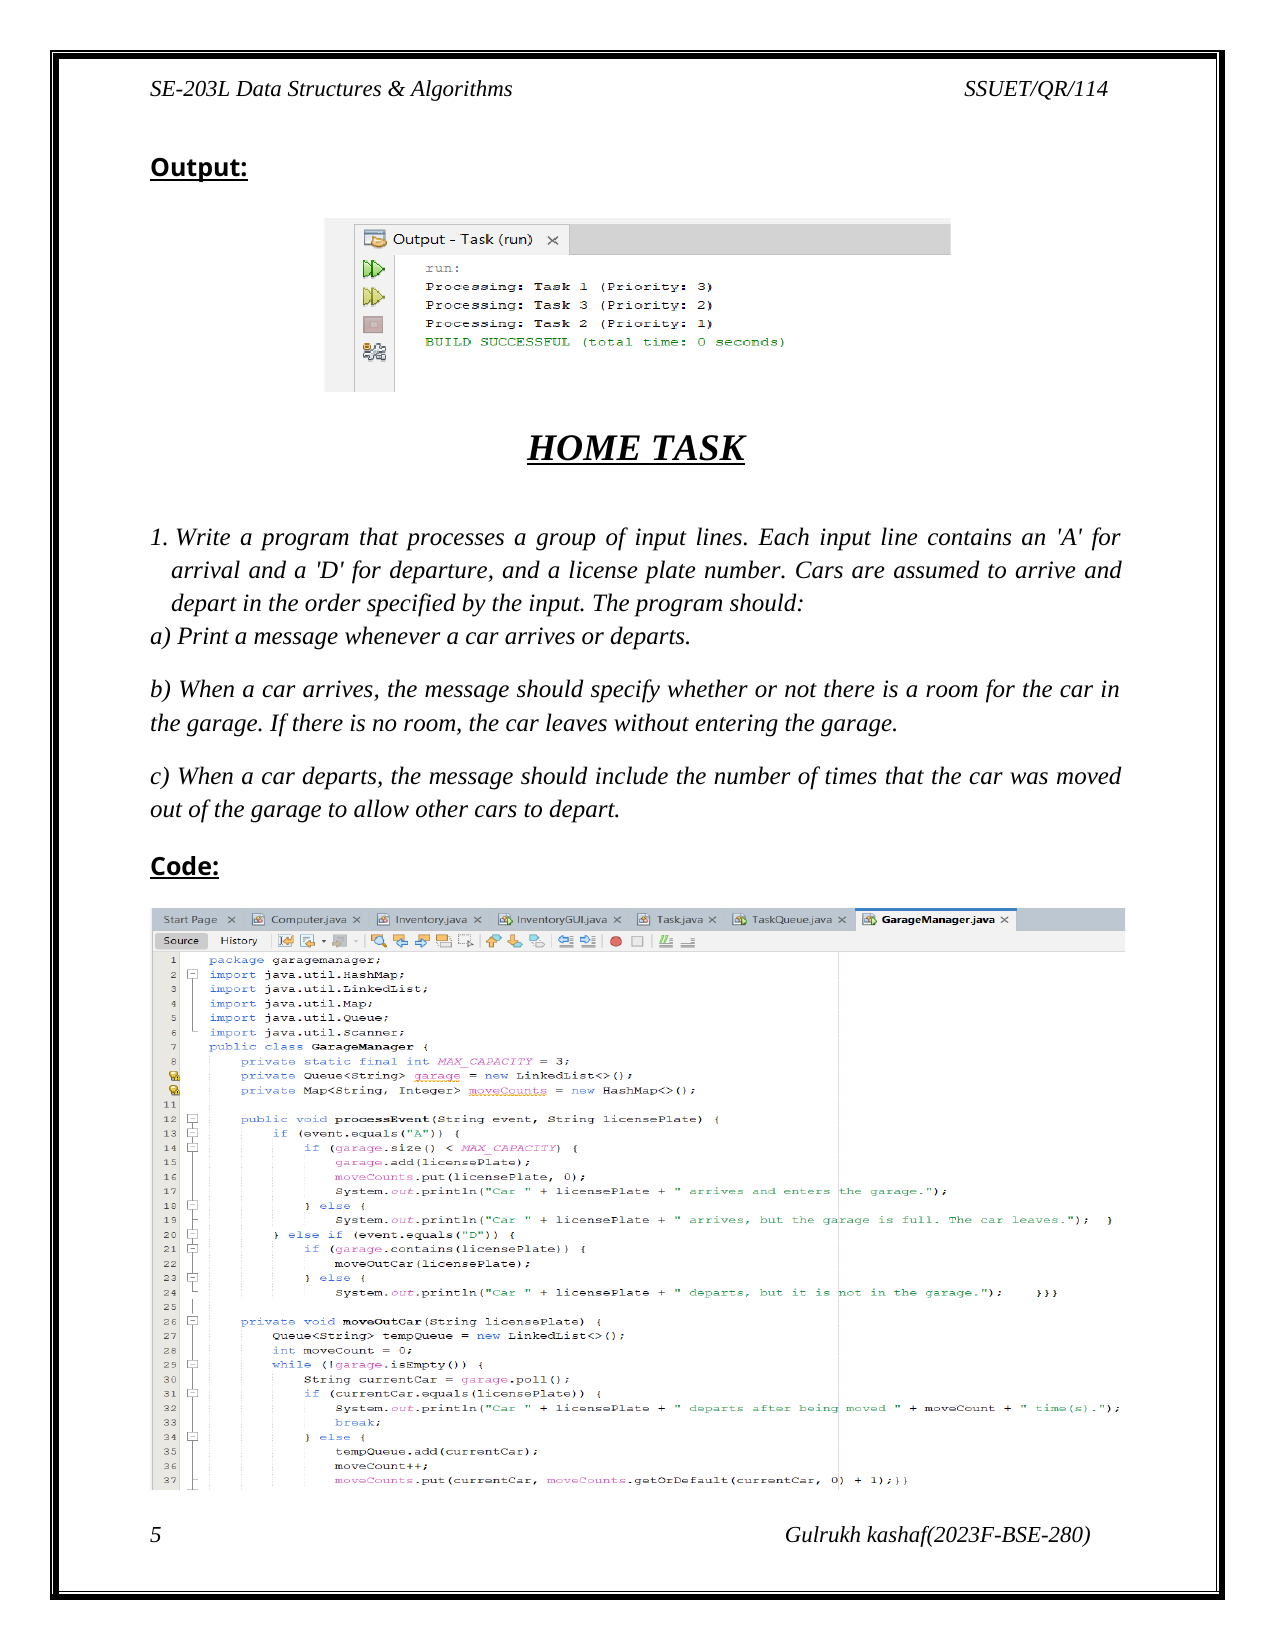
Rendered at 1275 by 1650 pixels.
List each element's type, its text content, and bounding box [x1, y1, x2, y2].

text Output: [150, 150, 1125, 184]
list Write a program that processes a group of input lines. Each input line contains an 'A' for arrival and a 'D' for departure, and a license plate number. Cars are assumed to arrive and depart in the order specified by the input. The program should: [150, 522, 1125, 616]
picture [150, 908, 1125, 1490]
picture [324, 218, 951, 392]
text Code: [150, 848, 1125, 882]
text c) When a car departs, the message should include the number of times that the car was moved out of the garage to allow other cars to depart. [150, 761, 1125, 823]
text a) Print a message whenever a car arrives or departs. [150, 621, 1125, 649]
text HOME task [150, 426, 1125, 469]
text b) When a car arrives, the message should specify whether or not there is a room for the car in the garage. If there is no room, the car leaves without entering the garage. [150, 674, 1125, 736]
